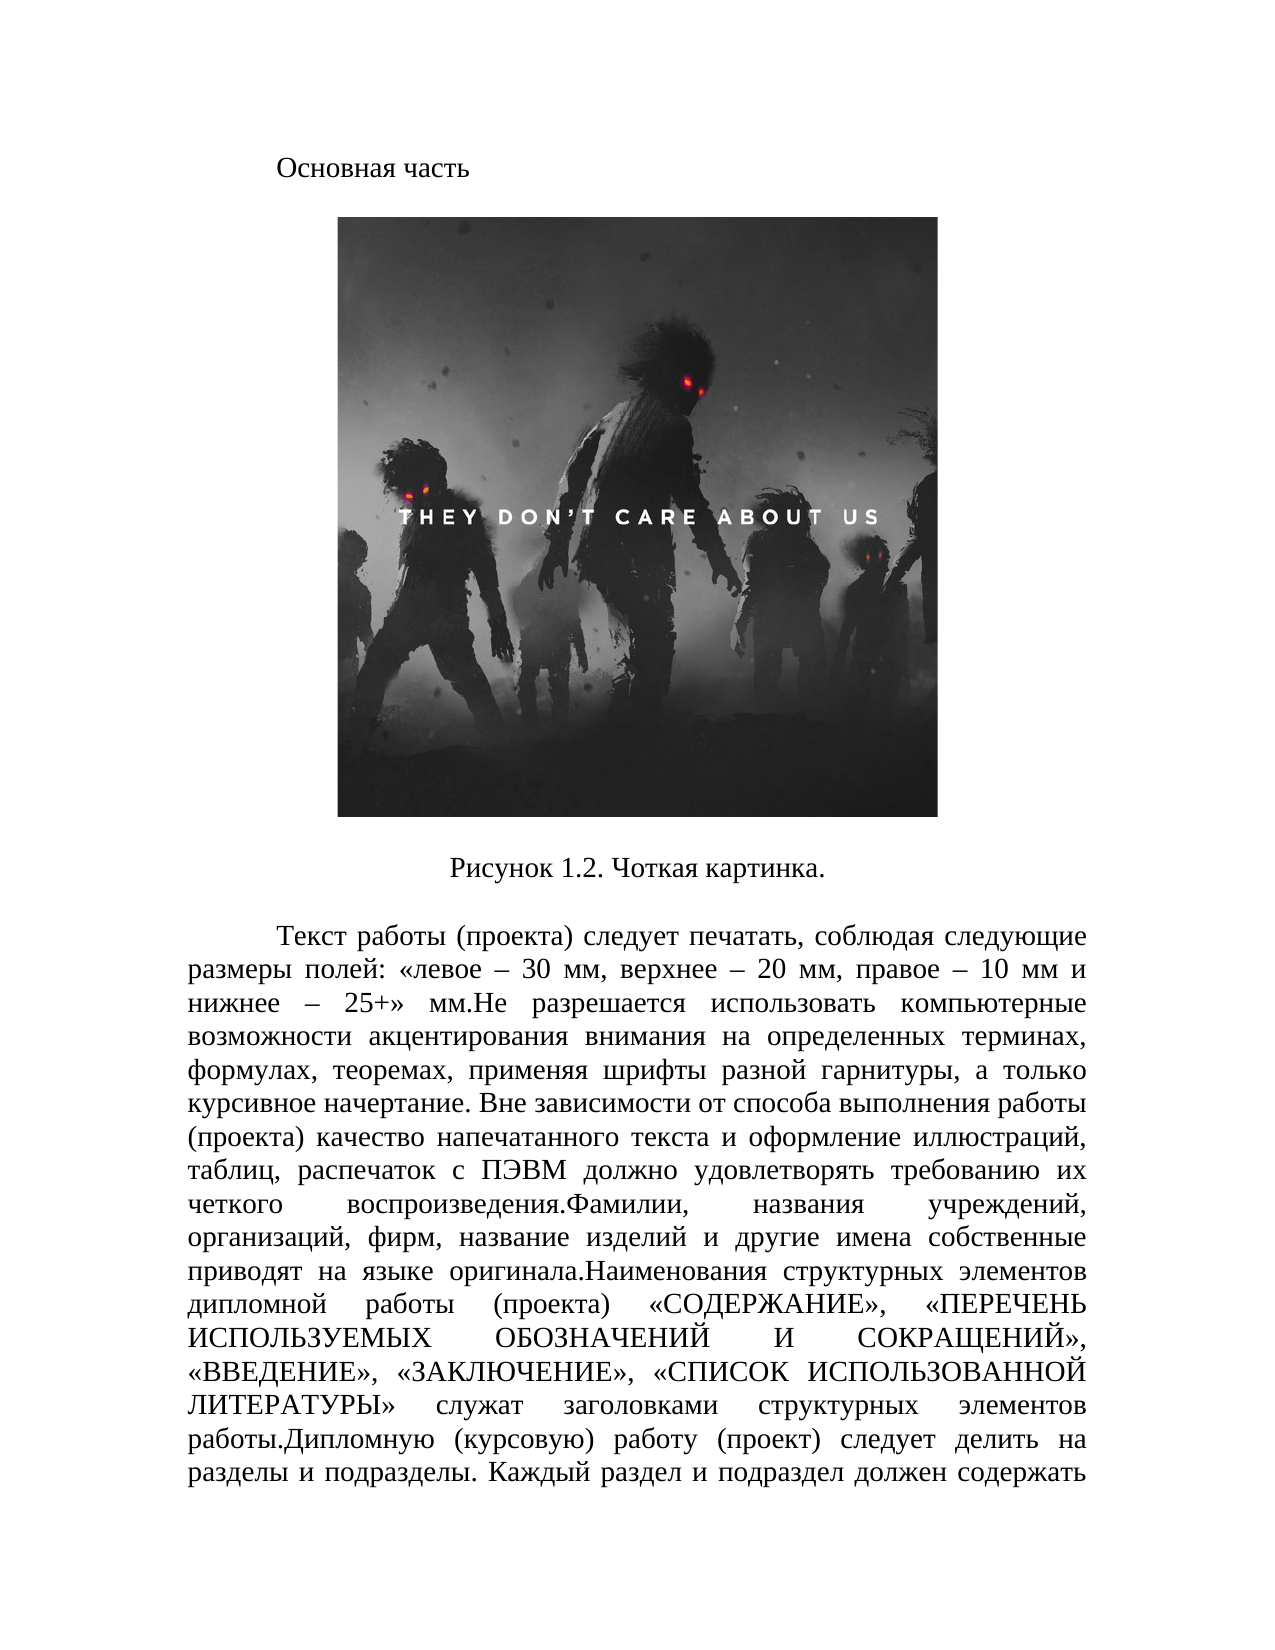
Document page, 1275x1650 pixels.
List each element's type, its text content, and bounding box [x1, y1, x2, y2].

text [187, 918, 1087, 1488]
text Рисунок 1.2. Чоткая картинка. [187, 851, 1087, 884]
picture [337, 217, 938, 817]
text Основная часть [187, 150, 1087, 183]
